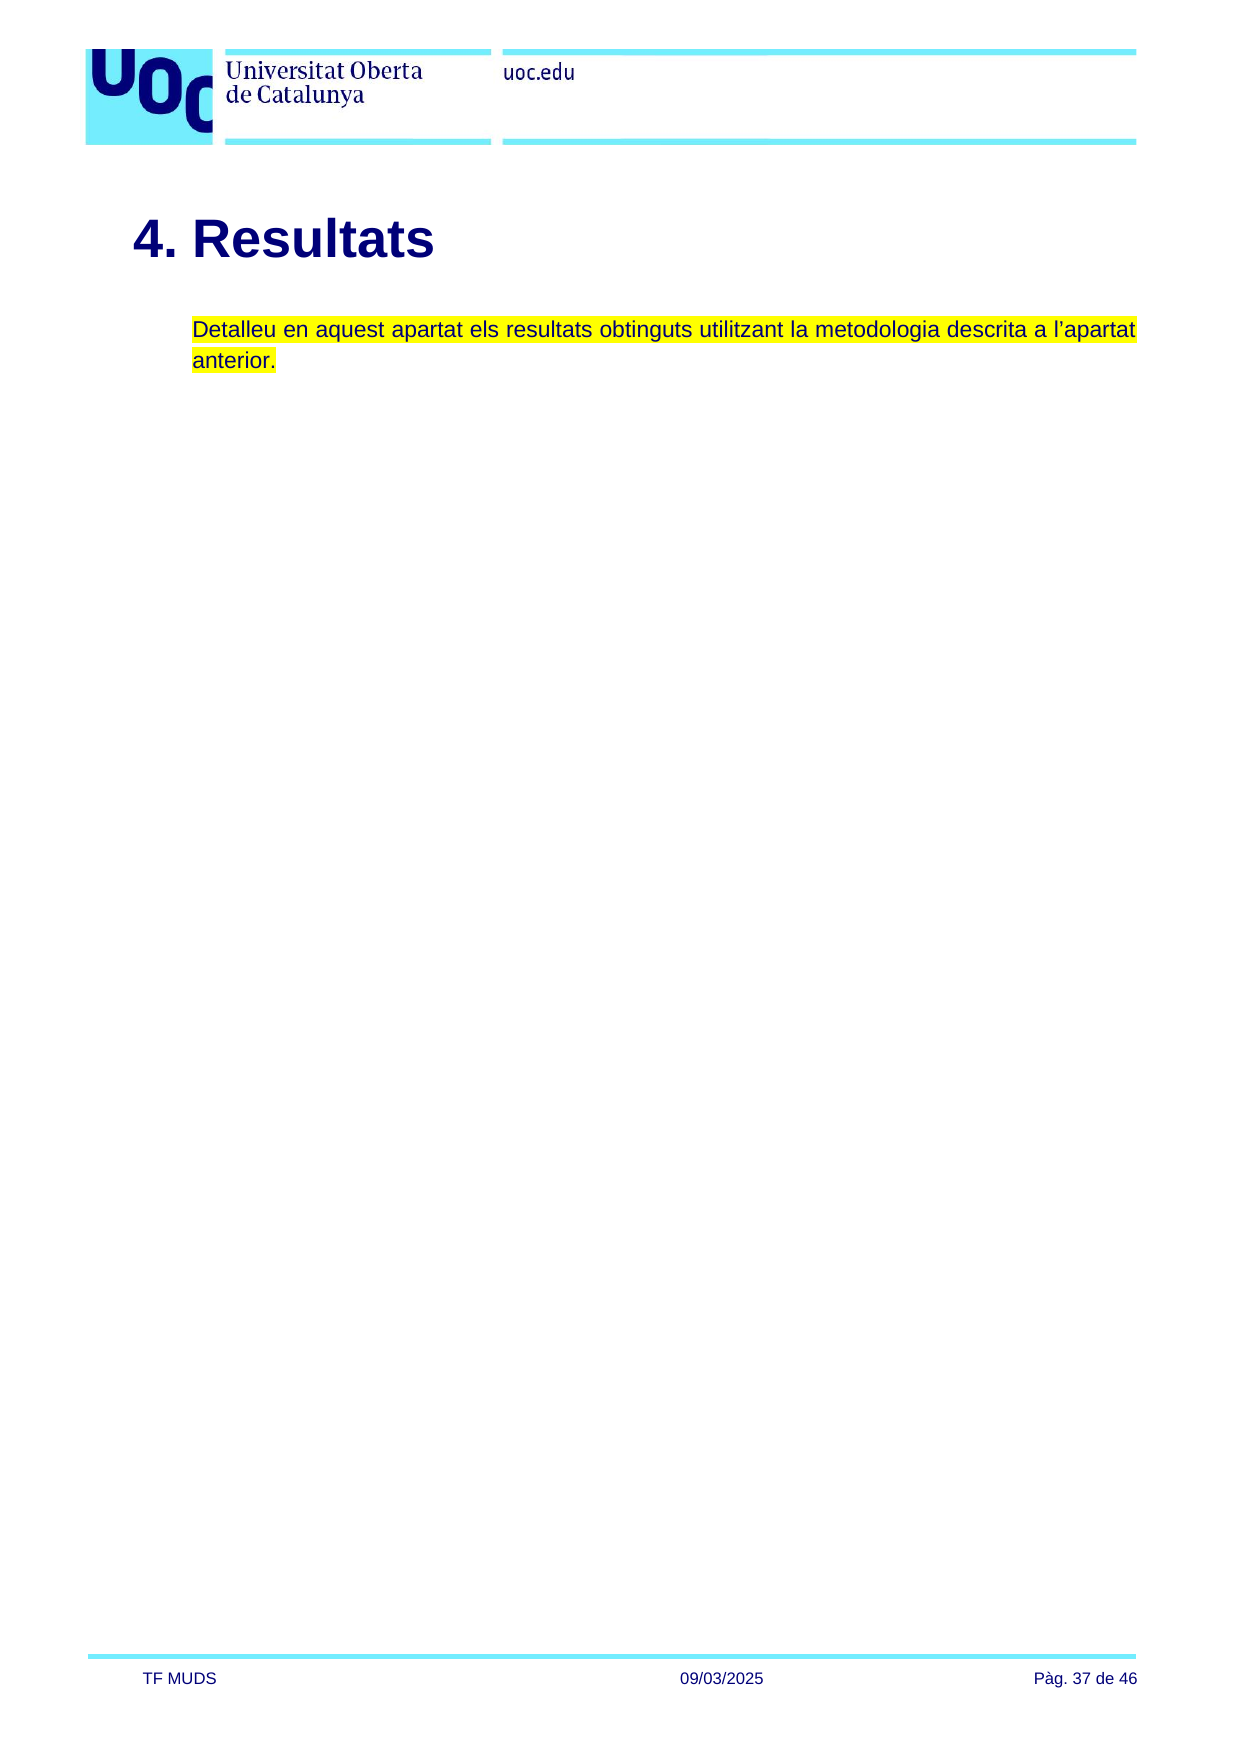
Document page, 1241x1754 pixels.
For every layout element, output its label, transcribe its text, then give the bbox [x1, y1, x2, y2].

picture [79, 49, 1137, 145]
text Detalleu en aquest apartat els resultats obtinguts utilitzant la metodologia descrita a l’apartat anterior. [192, 343, 1137, 373]
subtitle Resultats [133, 206, 1137, 269]
